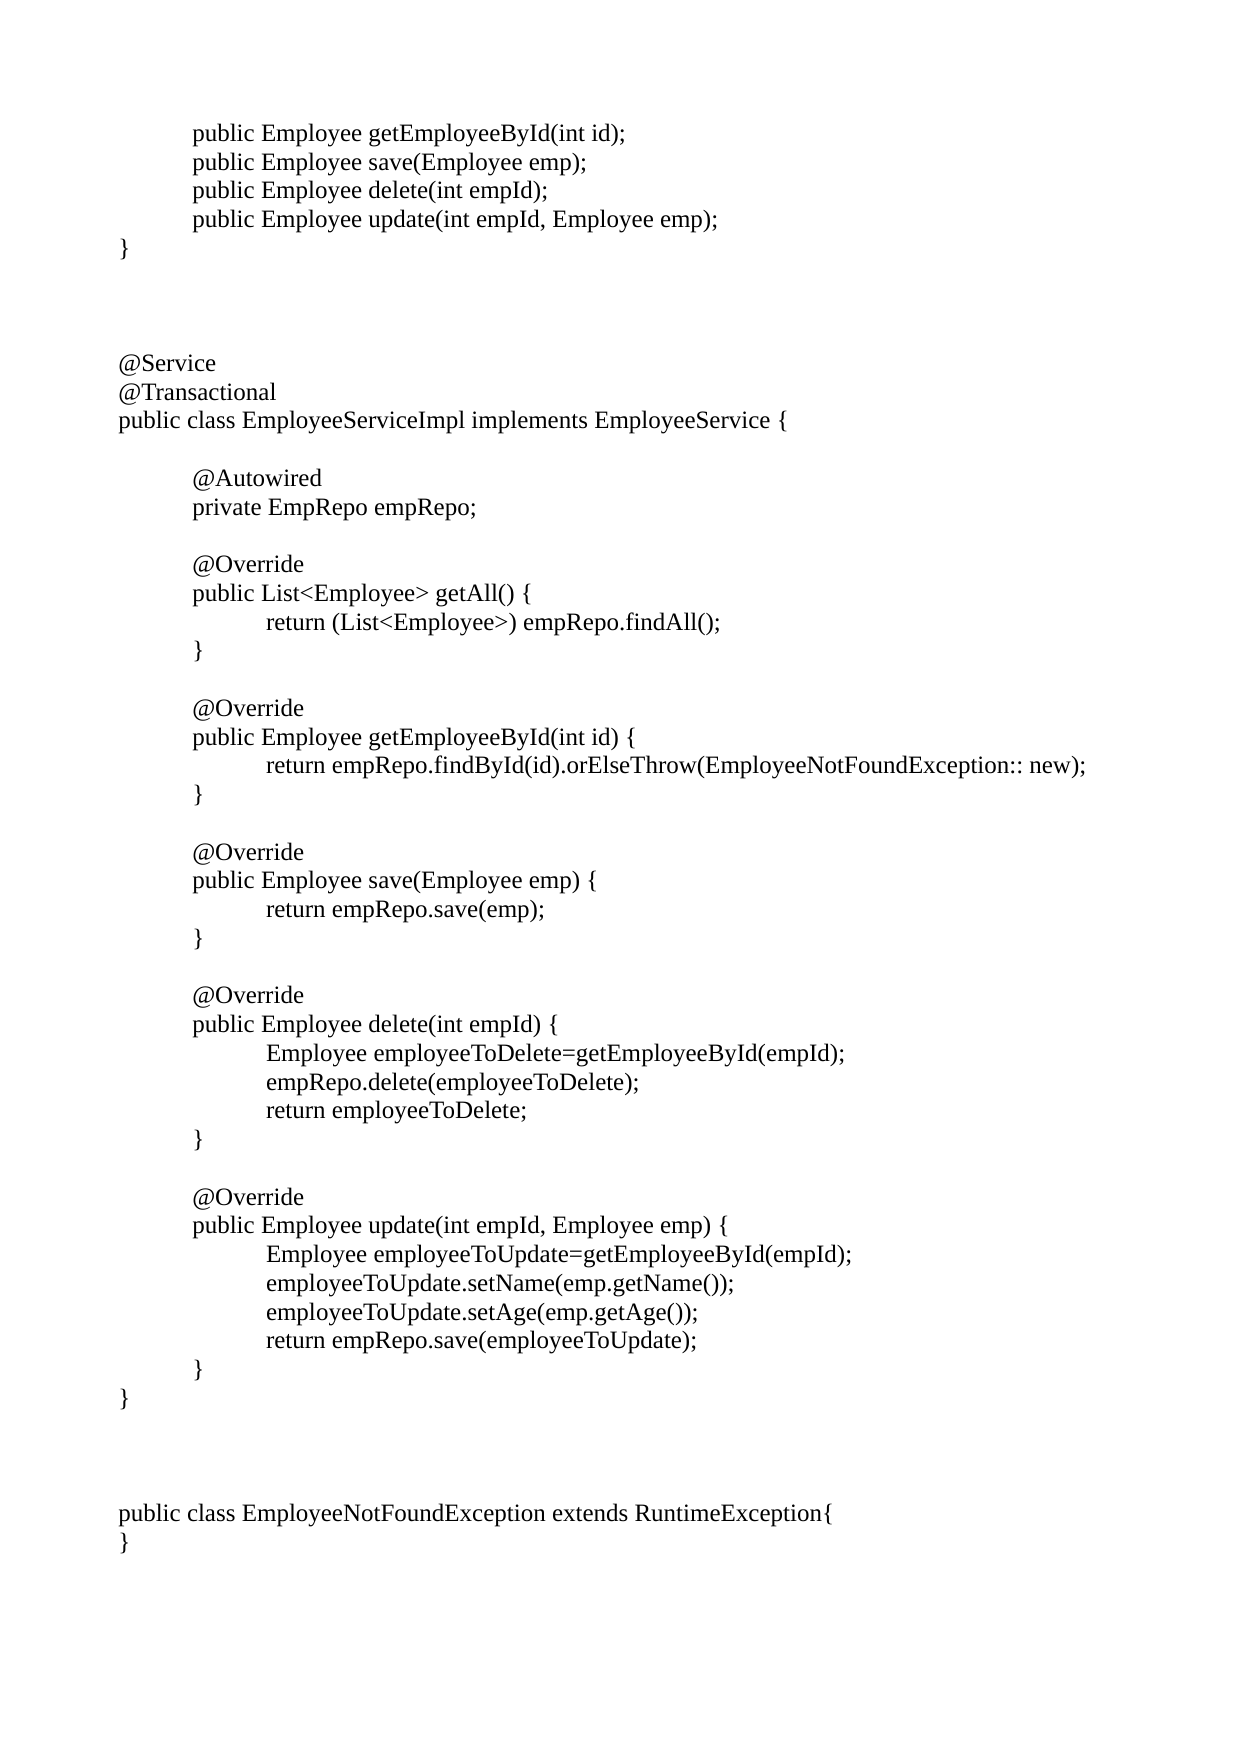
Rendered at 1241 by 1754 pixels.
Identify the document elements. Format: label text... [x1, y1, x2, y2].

text } [118, 636, 1122, 664]
text public class EmployeeNotFoundException extends RuntimeException{ [118, 1498, 1122, 1527]
text employeeToUpdate.setAge(emp.getAge()); [118, 1297, 1122, 1326]
text return empRepo.save(emp); [118, 894, 1122, 923]
text public Employee delete(int empId) { [118, 1009, 1122, 1038]
text @Transactional [118, 377, 1122, 406]
text } [118, 779, 1122, 808]
text @Override [118, 1182, 1122, 1211]
text return empRepo.findById(id).orElseThrow(EmployeeNotFoundException:: new); [118, 751, 1122, 779]
text } [118, 1124, 1122, 1153]
text public List<Employee> getAll() { [118, 578, 1122, 607]
text Employee employeeToDelete=getEmployeeById(empId); [118, 1038, 1122, 1067]
text public Employee getEmployeeById(int id) { [118, 722, 1122, 751]
text } [118, 1383, 1122, 1412]
text public Employee getEmployeeById(int id); [118, 118, 1122, 147]
text return employeeToDelete; [118, 1096, 1122, 1124]
text employeeToUpdate.setName(emp.getName()); [118, 1268, 1122, 1297]
text @Override [118, 837, 1122, 866]
text @Override [118, 981, 1122, 1009]
text public Employee save(Employee emp) { [118, 866, 1122, 894]
text private EmpRepo empRepo; [118, 492, 1122, 521]
text empRepo.delete(employeeToDelete); [118, 1067, 1122, 1096]
text @Override [118, 693, 1122, 722]
text public Employee save(Employee emp); [118, 147, 1122, 176]
text } [118, 923, 1122, 952]
text } [118, 1354, 1122, 1383]
text public Employee update(int empId, Employee emp); [118, 204, 1122, 233]
text public Employee delete(int empId); [118, 176, 1122, 204]
text @Service [118, 348, 1122, 377]
text return (List<Employee>) empRepo.findAll(); [118, 607, 1122, 636]
text @Autowired [118, 463, 1122, 492]
text return empRepo.save(employeeToUpdate); [118, 1326, 1122, 1354]
text } [118, 233, 1122, 262]
text public Employee update(int empId, Employee emp) { [118, 1211, 1122, 1239]
text } [118, 1527, 1122, 1556]
text Employee employeeToUpdate=getEmployeeById(empId); [118, 1239, 1122, 1268]
text public class EmployeeServiceImpl implements EmployeeService { [118, 406, 1122, 434]
text @Override [118, 549, 1122, 578]
